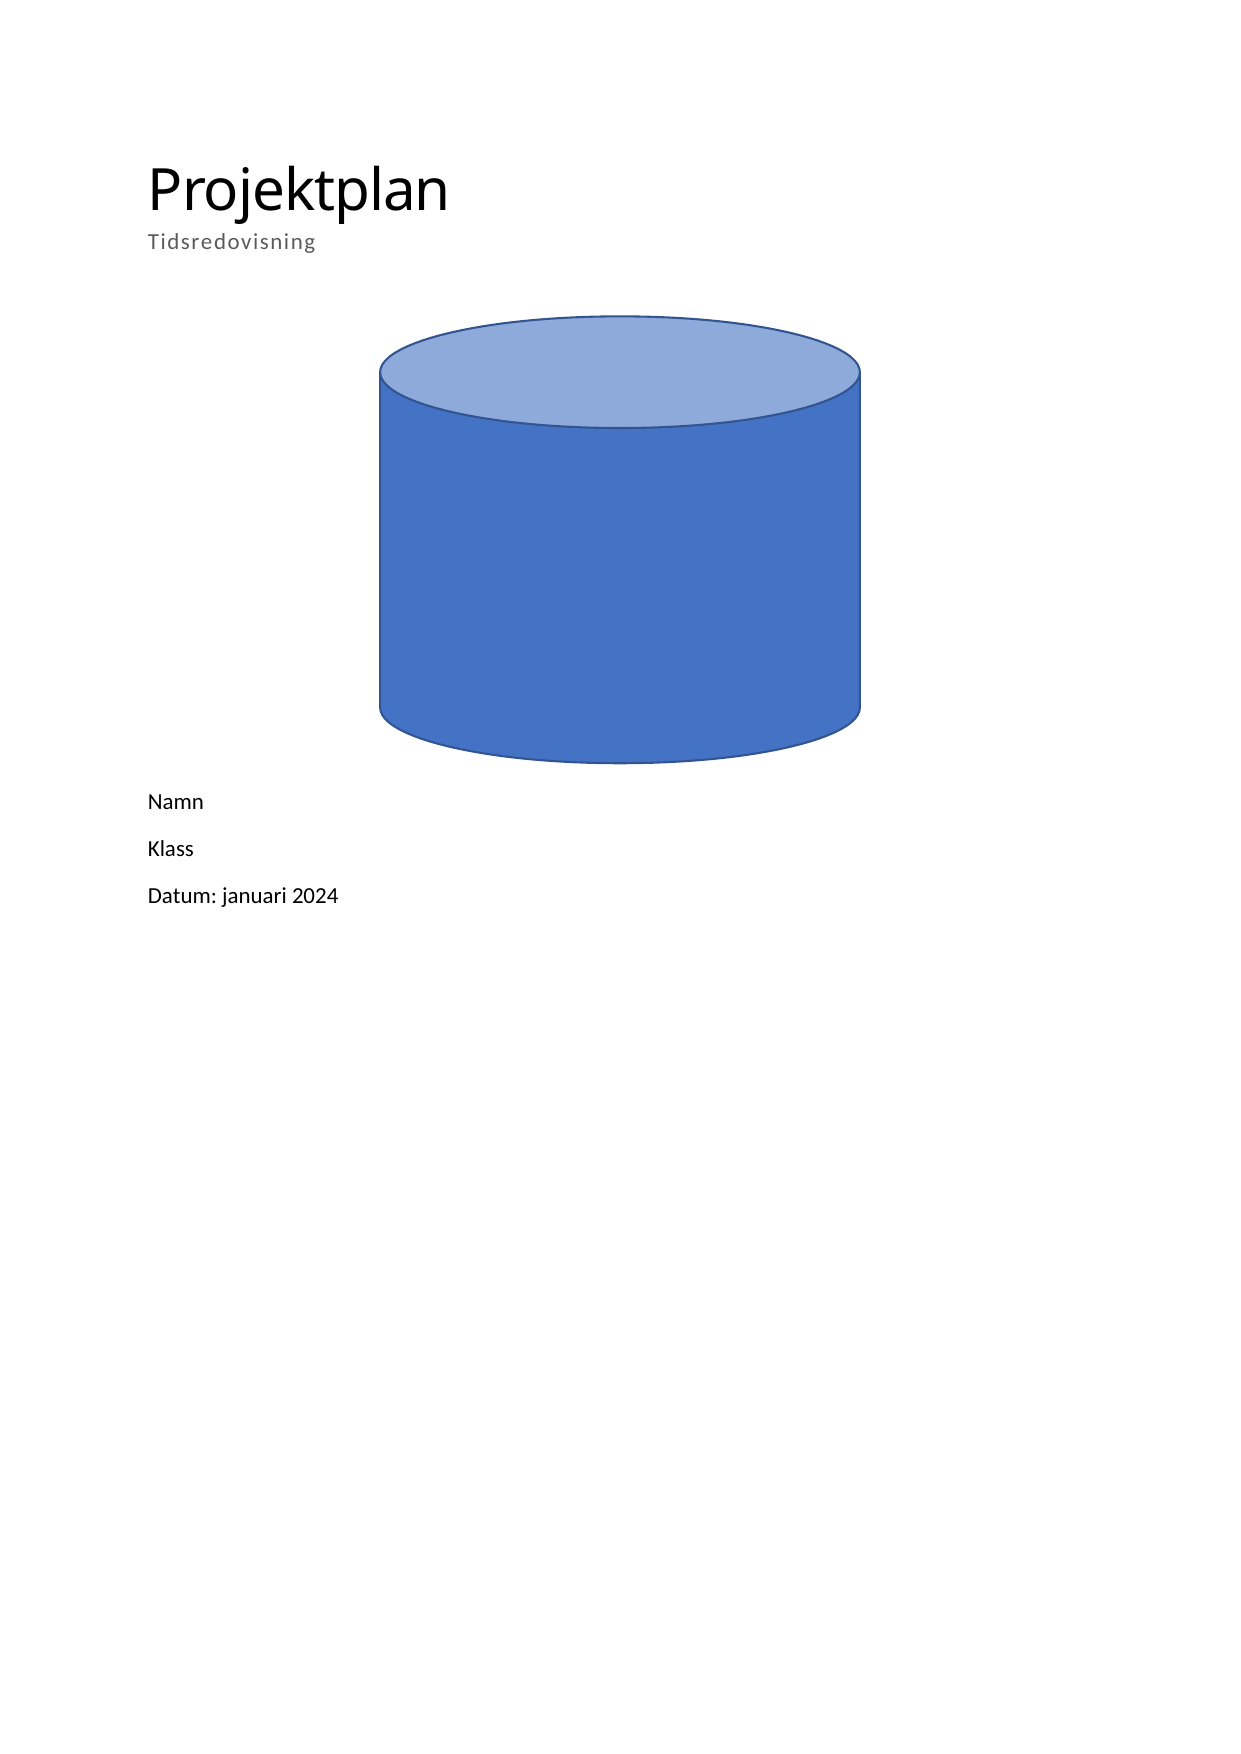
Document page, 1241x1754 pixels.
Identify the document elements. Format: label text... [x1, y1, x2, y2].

text Klass [148, 834, 1093, 862]
text Datum: januari 2024 [148, 881, 1093, 909]
title Projektplan [148, 148, 1093, 227]
subtitle Tidsredovisning [148, 227, 1093, 255]
text Namn [148, 321, 1093, 816]
